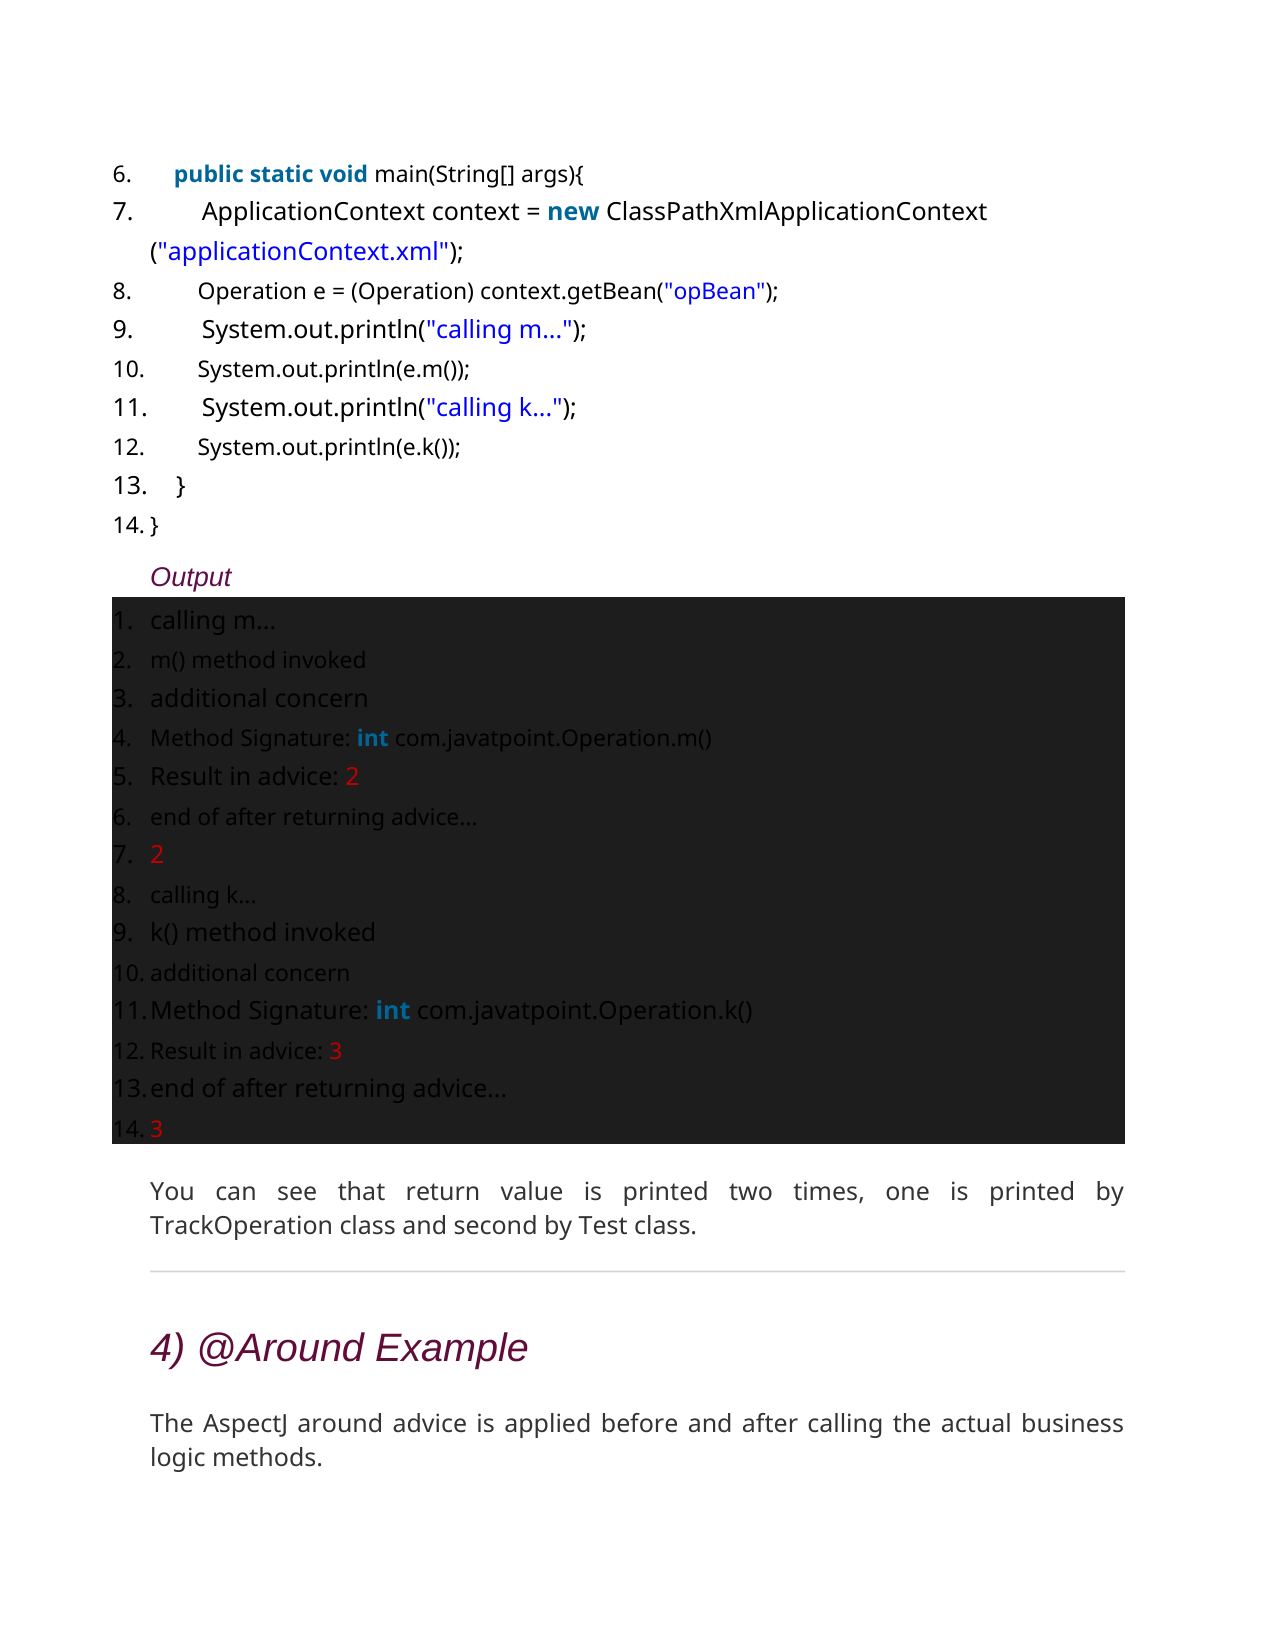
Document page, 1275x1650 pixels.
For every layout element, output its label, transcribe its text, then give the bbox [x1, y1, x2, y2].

list } [112, 502, 1125, 541]
list Operation e = (Operation) context.getBean("opBean"); [112, 267, 1125, 306]
list System.out.println("calling k..."); [112, 384, 1125, 423]
list k() method invoked [112, 910, 1125, 949]
list System.out.println(e.m()); [112, 345, 1125, 384]
list Result in advice: 3 [112, 1027, 1125, 1066]
list calling m... [112, 597, 1125, 636]
list public static void main(String[] args){ [112, 150, 1125, 189]
list m() method invoked [112, 636, 1125, 676]
text You can see that return value is printed two times, one is printed by TrackOperation class and second by Test class. [150, 1173, 1125, 1242]
list } [112, 462, 1125, 502]
list 3 [112, 1105, 1125, 1144]
list System.out.println("calling m..."); [112, 306, 1125, 345]
subtitle Output [150, 561, 1125, 593]
list end of after returning advice... [112, 1066, 1125, 1105]
list additional concern [112, 676, 1125, 714]
list Method Signature: int com.javatpoint.Operation.m() [112, 714, 1125, 754]
list end of after returning advice... [112, 793, 1125, 832]
list 2 [112, 832, 1125, 871]
list calling k... [112, 871, 1125, 910]
list Result in advice: 2 [112, 754, 1125, 793]
text The AspectJ around advice is applied before and after calling the actual business logic methods. [150, 1405, 1125, 1473]
list additional concern [112, 949, 1125, 988]
list System.out.println(e.k()); [112, 423, 1125, 462]
subtitle 4) @Around Example [150, 1324, 1125, 1369]
list Method Signature: int com.javatpoint.Operation.k() [112, 988, 1125, 1027]
list ApplicationContext context = new ClassPathXmlApplicationContext("applicationContext.xml"); [112, 189, 1125, 267]
